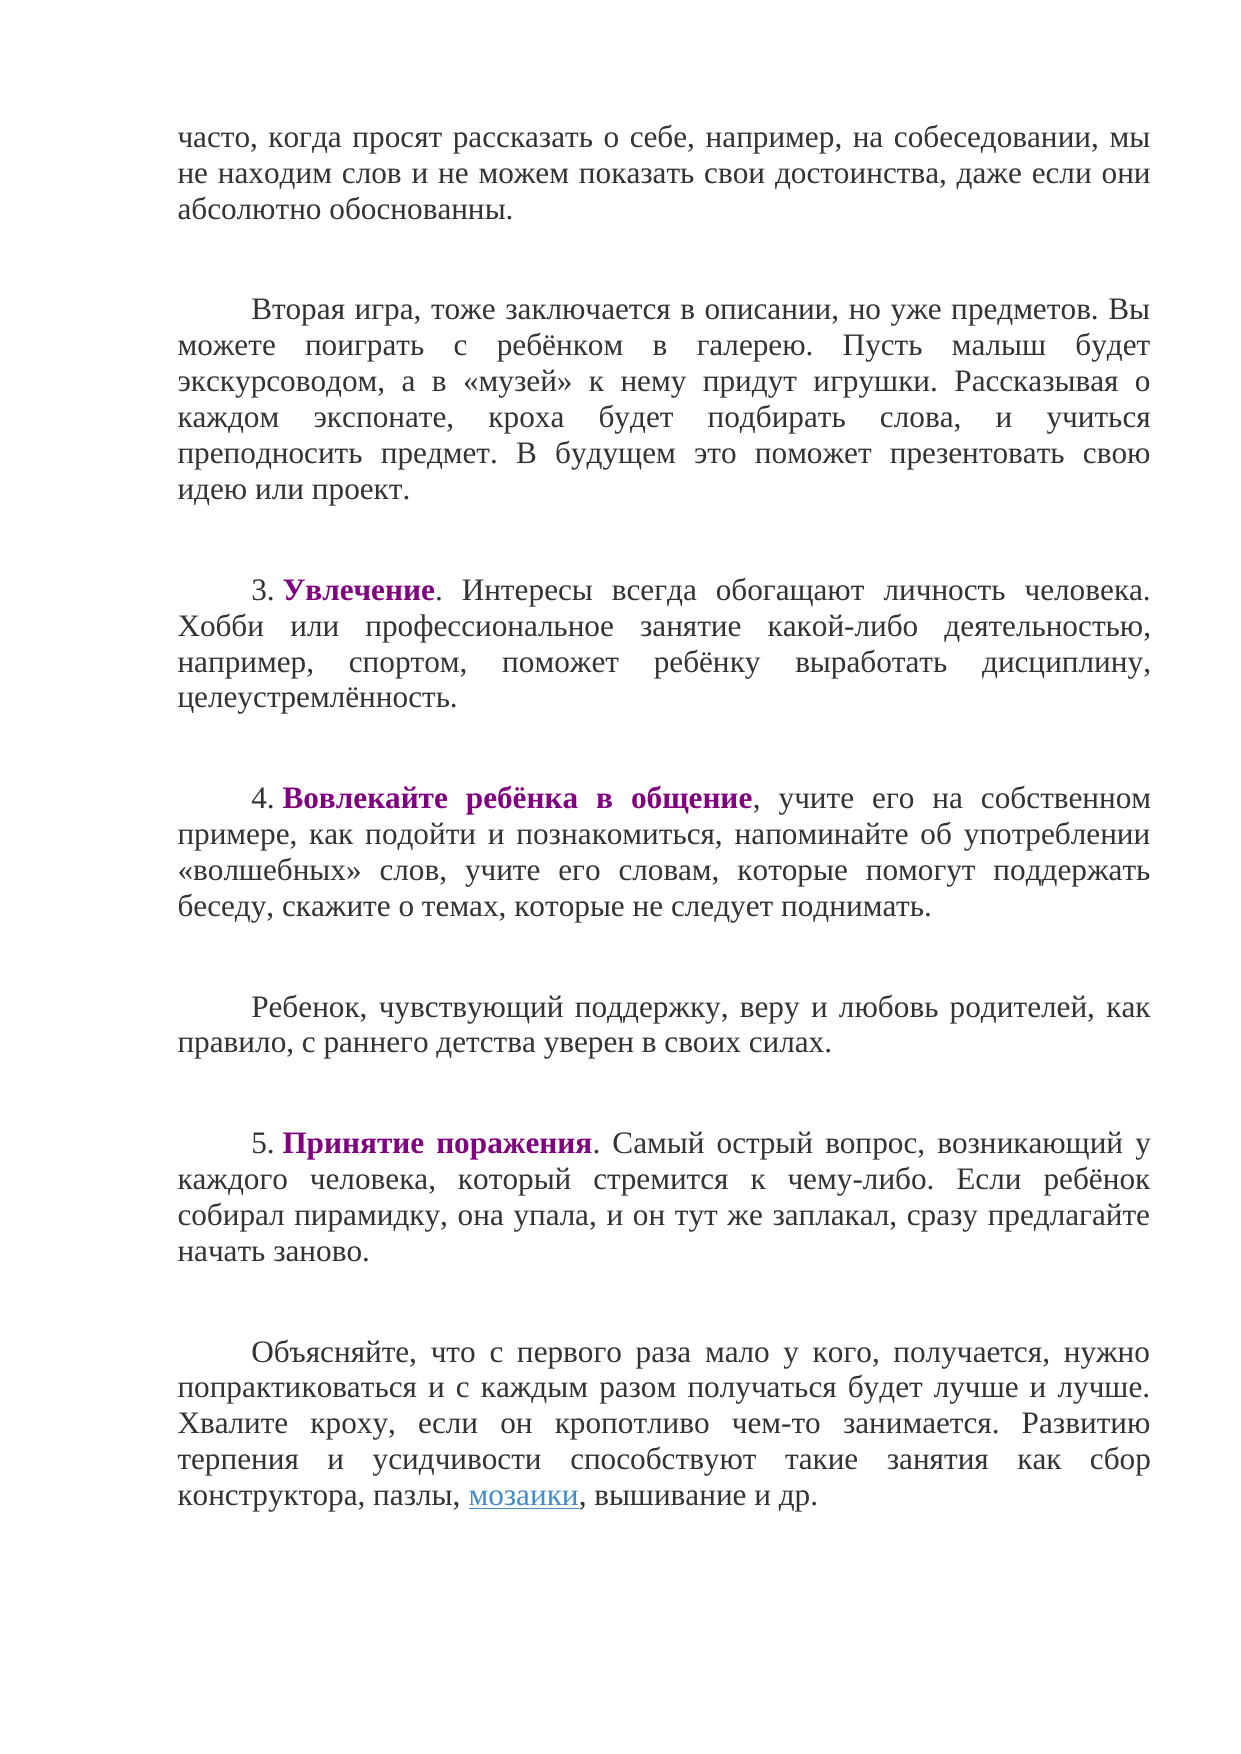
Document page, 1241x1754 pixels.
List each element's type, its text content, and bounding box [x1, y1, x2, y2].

text Вторая игра, тоже заключается в описании, но уже предметов. Вы можете поиграть с ребёнком в галерею. Пусть малыш будет экскурсоводом, а в «музей» к нему придут игрушки. Рассказывая о каждом экспонате, кроха будет подбирать слова, и учиться преподносить предмет. В будущем это поможет презентовать свою идею или проект. [177, 291, 1152, 506]
text Ребенок, чувствующий поддержку, веру и любовь родителей, как правило, с раннего детства уверен в своих силах. [177, 988, 1152, 1060]
text 4. Вовлекайте ребёнка в общение, учите его на собственном примере, как подойти и познакомиться, напоминайте об употреблении «волшебных» слов, учите его словам, которые помогут поддержать беседу, скажите о темах, которые не следует поднимать. [177, 779, 1152, 923]
text 5. Принятие поражения. Самый острый вопрос, возникающий у каждого человека, который стремится к чему-либо. Если ребёнок собирал пирамидку, она упала, и он тут же заплакал, сразу предлагайте начать заново. [177, 1124, 1152, 1268]
text Объясняйте, что с первого раза мало у кого, получается, нужно попрактиковаться и с каждым разом получаться будет лучше и лучше. Хвалите кроху, если он кропотливо чем-то занимается. Развитию терпения и усидчивости способствуют такие занятия как сбор конструктора, пазлы, мозаики, вышивание и др. [177, 1333, 1152, 1512]
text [177, 118, 1152, 226]
text 3. Увлечение. Интересы всегда обогащают личность человека. Хобби или профессиональное занятие какой-либо деятельностью, например, спортом, поможет ребёнку выработать дисциплину, целеустремлённость. [177, 571, 1152, 715]
